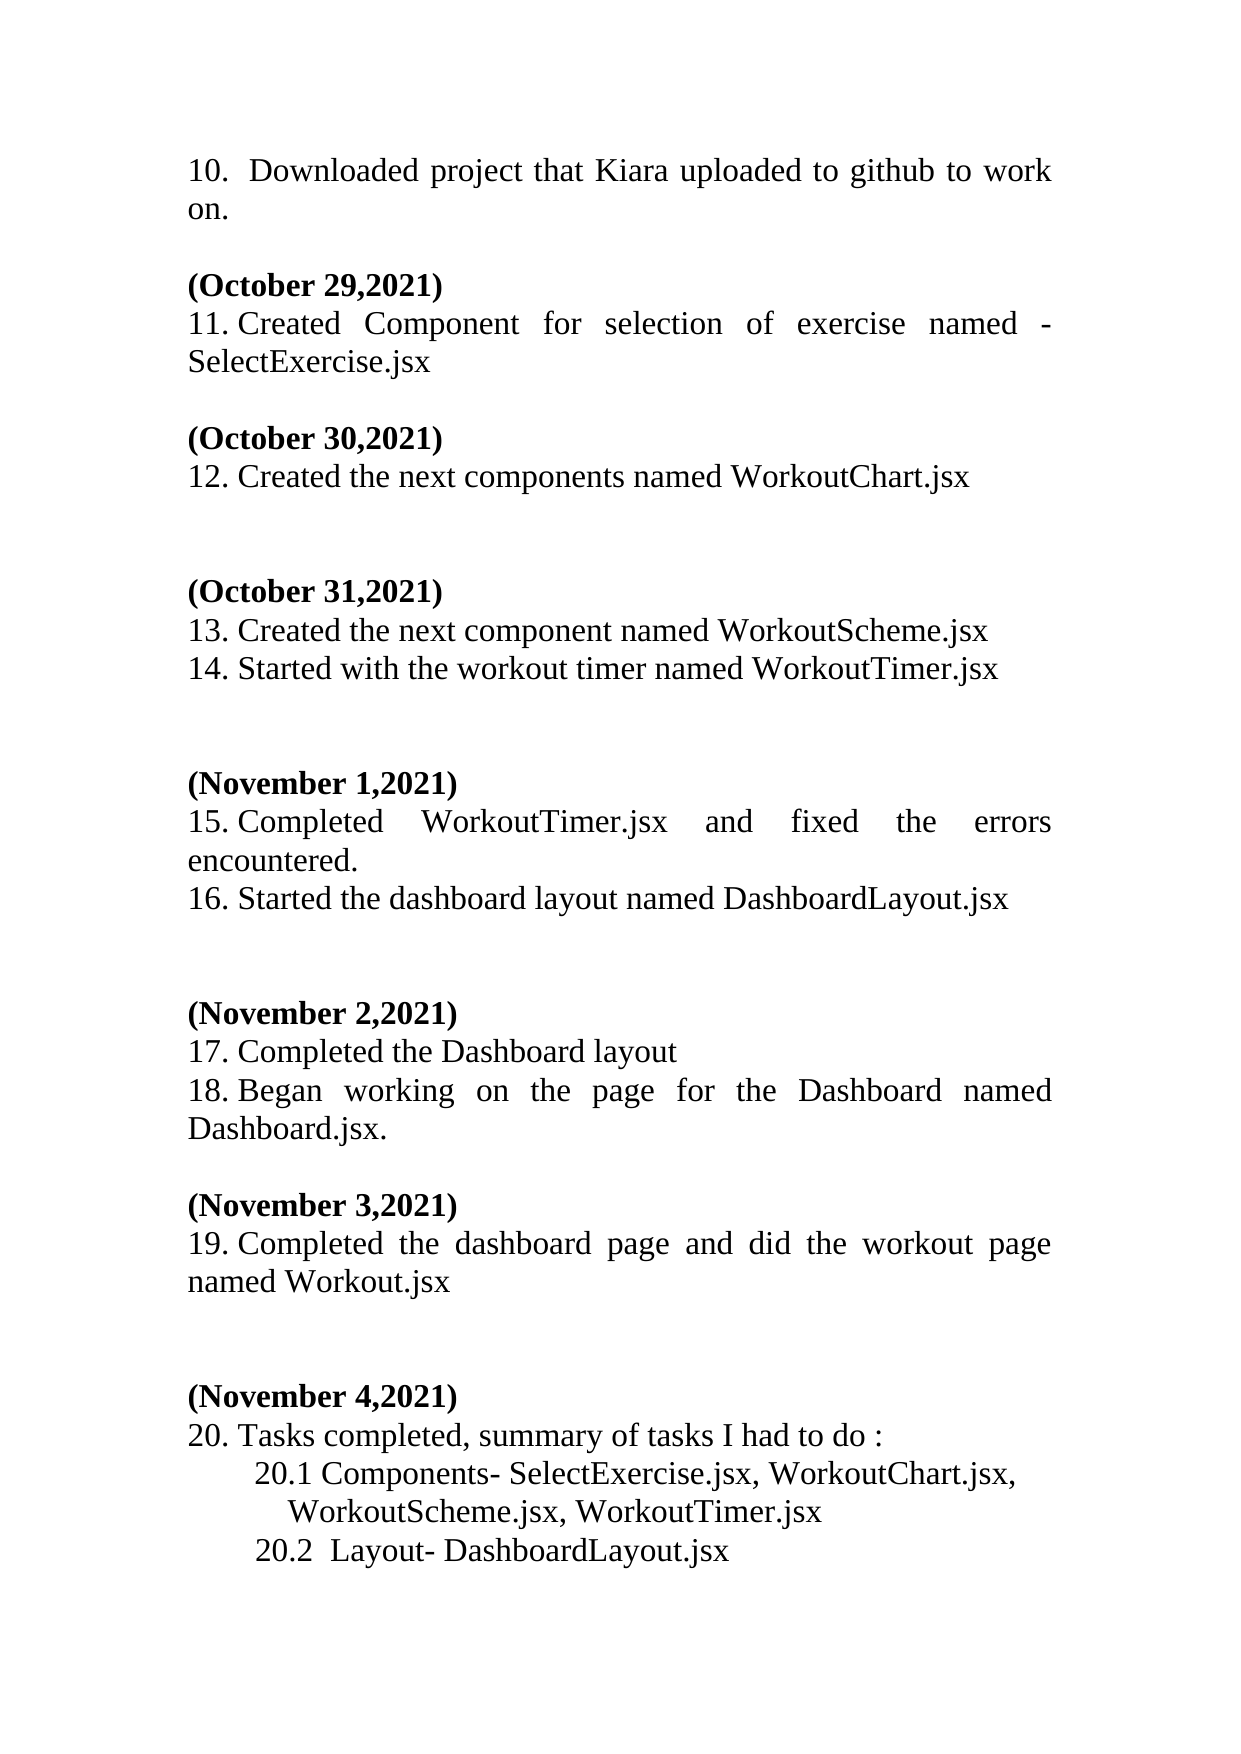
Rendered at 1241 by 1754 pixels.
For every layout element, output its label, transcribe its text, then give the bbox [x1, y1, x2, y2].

list Completed the Dashboard layout [187, 1032, 1053, 1070]
list Tasks completed, summary of tasks I had to do : [187, 1415, 1053, 1453]
list Began working on the page for the Dashboard named Dashboard.jsx. [187, 1070, 1053, 1147]
list Layout- DashboardLayout.jsx [255, 1530, 1053, 1568]
list Completed WorkoutTimer.jsx and fixed the errors encountered. [187, 802, 1053, 878]
text (November 3,2021) [187, 1185, 1053, 1223]
text (November 2,2021) [187, 993, 1053, 1032]
list Created the next components named WorkoutChart.jsx [187, 457, 1053, 495]
text (October 29,2021) [187, 265, 1053, 303]
text (October 30,2021) [187, 418, 1053, 457]
text (October 31,2021) [187, 572, 1053, 610]
list Started with the workout timer named WorkoutTimer.jsx [187, 648, 1053, 687]
text (November 1,2021) [187, 763, 1053, 802]
text WorkoutScheme.jsx, WorkoutTimer.jsx [187, 1492, 1053, 1530]
list Completed the dashboard page and did the workout page named Workout.jsx [187, 1223, 1053, 1300]
list Created Component for selection of exercise named - SelectExercise.jsx [187, 303, 1053, 380]
list Downloaded project that Kiara uploaded to github to work on. [187, 150, 1053, 227]
text (November 4,2021) [187, 1377, 1053, 1415]
list Started the dashboard layout named DashboardLayout.jsx [187, 878, 1053, 917]
text 20.1 Components- SelectExercise.jsx, WorkoutChart.jsx, [187, 1453, 1053, 1492]
list Created the next component named WorkoutScheme.jsx [187, 610, 1053, 648]
